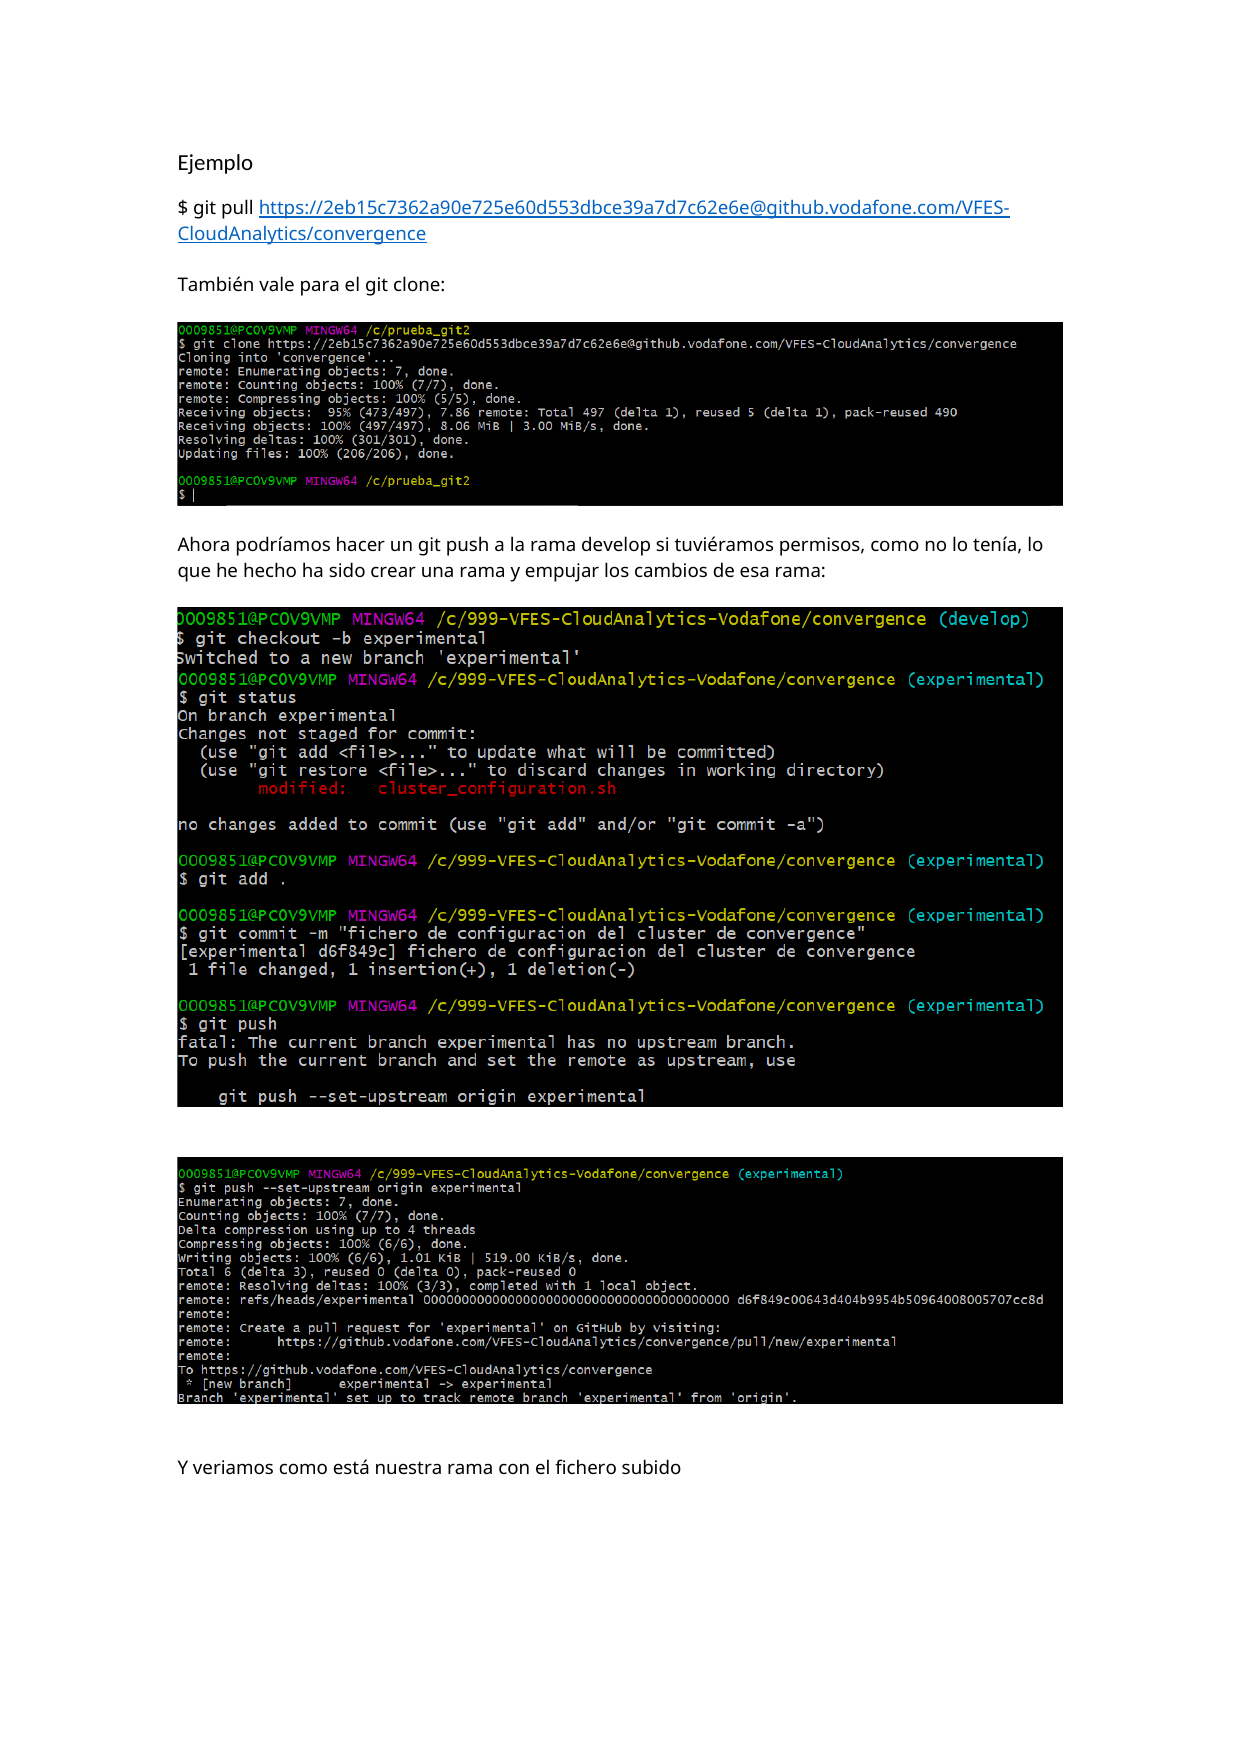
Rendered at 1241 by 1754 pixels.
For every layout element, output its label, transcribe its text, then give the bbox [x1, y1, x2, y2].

text También vale para el git clone: [177, 271, 1063, 297]
text Y veriamos como está nuestra rama con el fichero subido [177, 1454, 1063, 1480]
text Ejemplo [177, 148, 1063, 176]
text $ git pull https://2eb15c7362a90e725e60d553dbce39a7d7c62e6e@github.vodafone.com/VFES-CloudAnalytics/convergence [177, 194, 1063, 246]
picture [177, 607, 1063, 1107]
picture [177, 322, 1063, 506]
text Ahora podríamos hacer un git push a la rama develop si tuviéramos permisos, como no lo tenía, lo que he hecho ha sido crear una rama y empujar los cambios de esa rama: [177, 531, 1063, 582]
picture [177, 1157, 1063, 1404]
